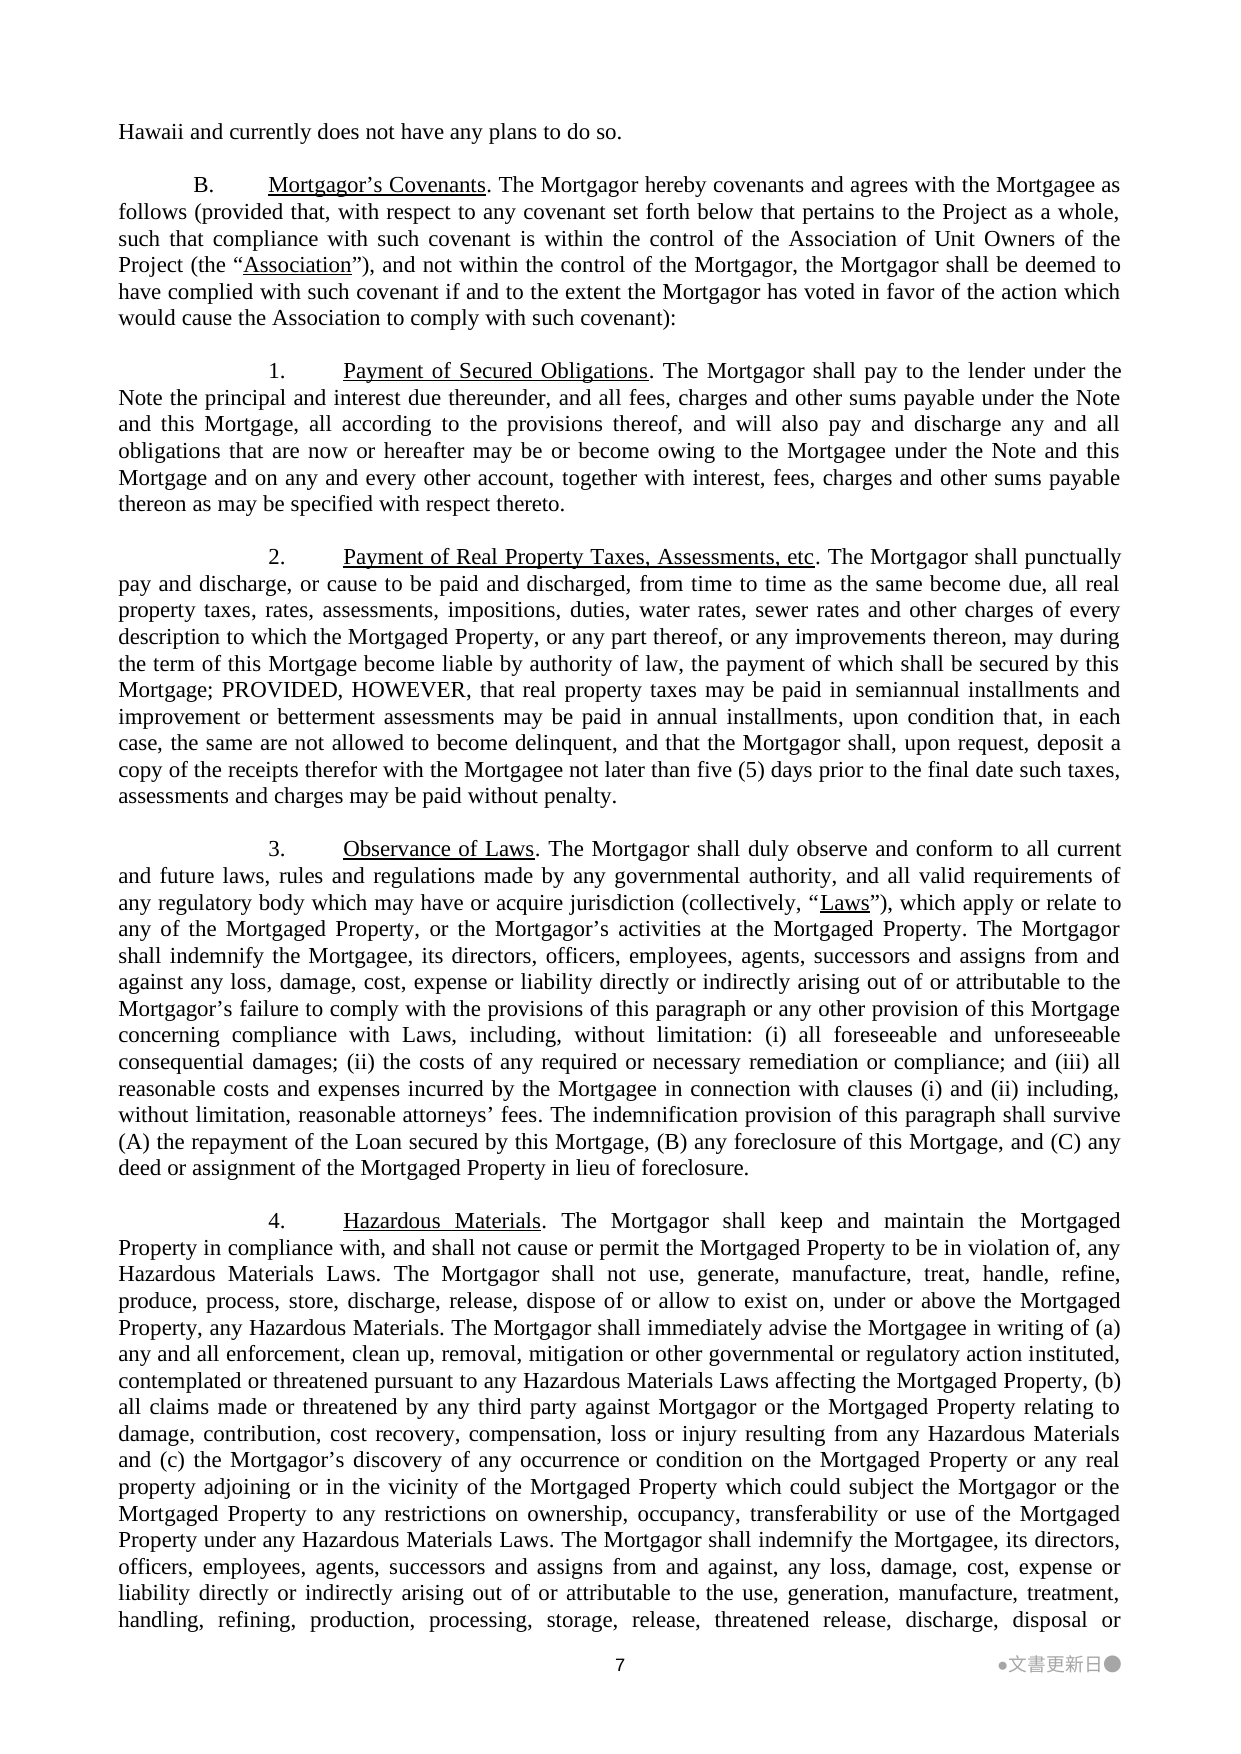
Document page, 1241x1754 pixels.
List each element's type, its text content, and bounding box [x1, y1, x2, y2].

text B. Mortgagor’s Covenants. The Mortgagor hereby covenants and agrees with the Mortgagee as follows (provided that, with respect to any covenant set forth below that pertains to the Project as a whole, such that compliance with such covenant is within the control of the Association of Unit Owners of the Project (the “Association”), and not within the control of the Mortgagor, the Mortgagor shall be deemed to have complied with such covenant if and to the extent the Mortgagor has voted in favor of the action which would cause the Association to comply with such covenant): [118, 171, 1122, 331]
text 2. Payment of Real Property Taxes, Assessments, etc. The Mortgagor shall punctually pay and discharge, or cause to be paid and discharged, from time to time as the same become due, all real property taxes, rates, assessments, impositions, duties, water rates, sewer rates and other charges of every description to which the Mortgaged Property, or any part thereof, or any improvements thereon, may during the term of this Mortgage become liable by authority of law, the payment of which shall be secured by this Mortgage; PROVIDED, HOWEVER, that real property taxes may be paid in semiannual installments and improvement or betterment assessments may be paid in annual installments, upon condition that, in each case, the same are not allowed to become delinquent, and that the Mortgagor shall, upon request, deposit a copy of the receipts therefor with the Mortgagee not later than five (5) days prior to the final date such taxes, assessments and charges may be paid without penalty. [118, 543, 1122, 809]
text 3. Observance of Laws. The Mortgagor shall duly observe and conform to all current and future laws, rules and regulations made by any governmental authority, and all valid requirements of any regulatory body which may have or acquire jurisdiction (collectively, “Laws”), which apply or relate to any of the Mortgaged Property, or the Mortgagor’s activities at the Mortgaged Property. The Mortgagor shall indemnify the Mortgagee, its directors, officers, employees, agents, successors and assigns from and against any loss, damage, cost, expense or liability directly or indirectly arising out of or attributable to the Mortgagor’s failure to comply with the provisions of this paragraph or any other provision of this Mortgage concerning compliance with Laws, including, without limitation: (i) all foreseeable and unforeseeable consequential damages; (ii) the costs of any required or necessary remediation or compliance; and (iii) all reasonable costs and expenses incurred by the Mortgagee in connection with clauses (i) and (ii) including, without limitation, reasonable attorneys’ fees. The indemnification provision of this paragraph shall survive (A) the repayment of the Loan secured by this Mortgage, (B) any foreclosure of this Mortgage, and (C) any deed or assignment of the Mortgaged Property in lieu of foreclosure. [118, 835, 1122, 1181]
text 1. Payment of Secured Obligations. The Mortgagor shall pay to the lender under the Note the principal and interest due thereunder, and all fees, charges and other sums payable under the Note and this Mortgage, all according to the provisions thereof, and will also pay and discharge any and all obligations that are now or hereafter may be or become owing to the Mortgagee under the Note and this Mortgage and on any and every other account, together with interest, fees, charges and other sums payable thereon as may be specified with respect thereto. [118, 357, 1122, 517]
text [118, 118, 1122, 145]
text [118, 1207, 1122, 1632]
